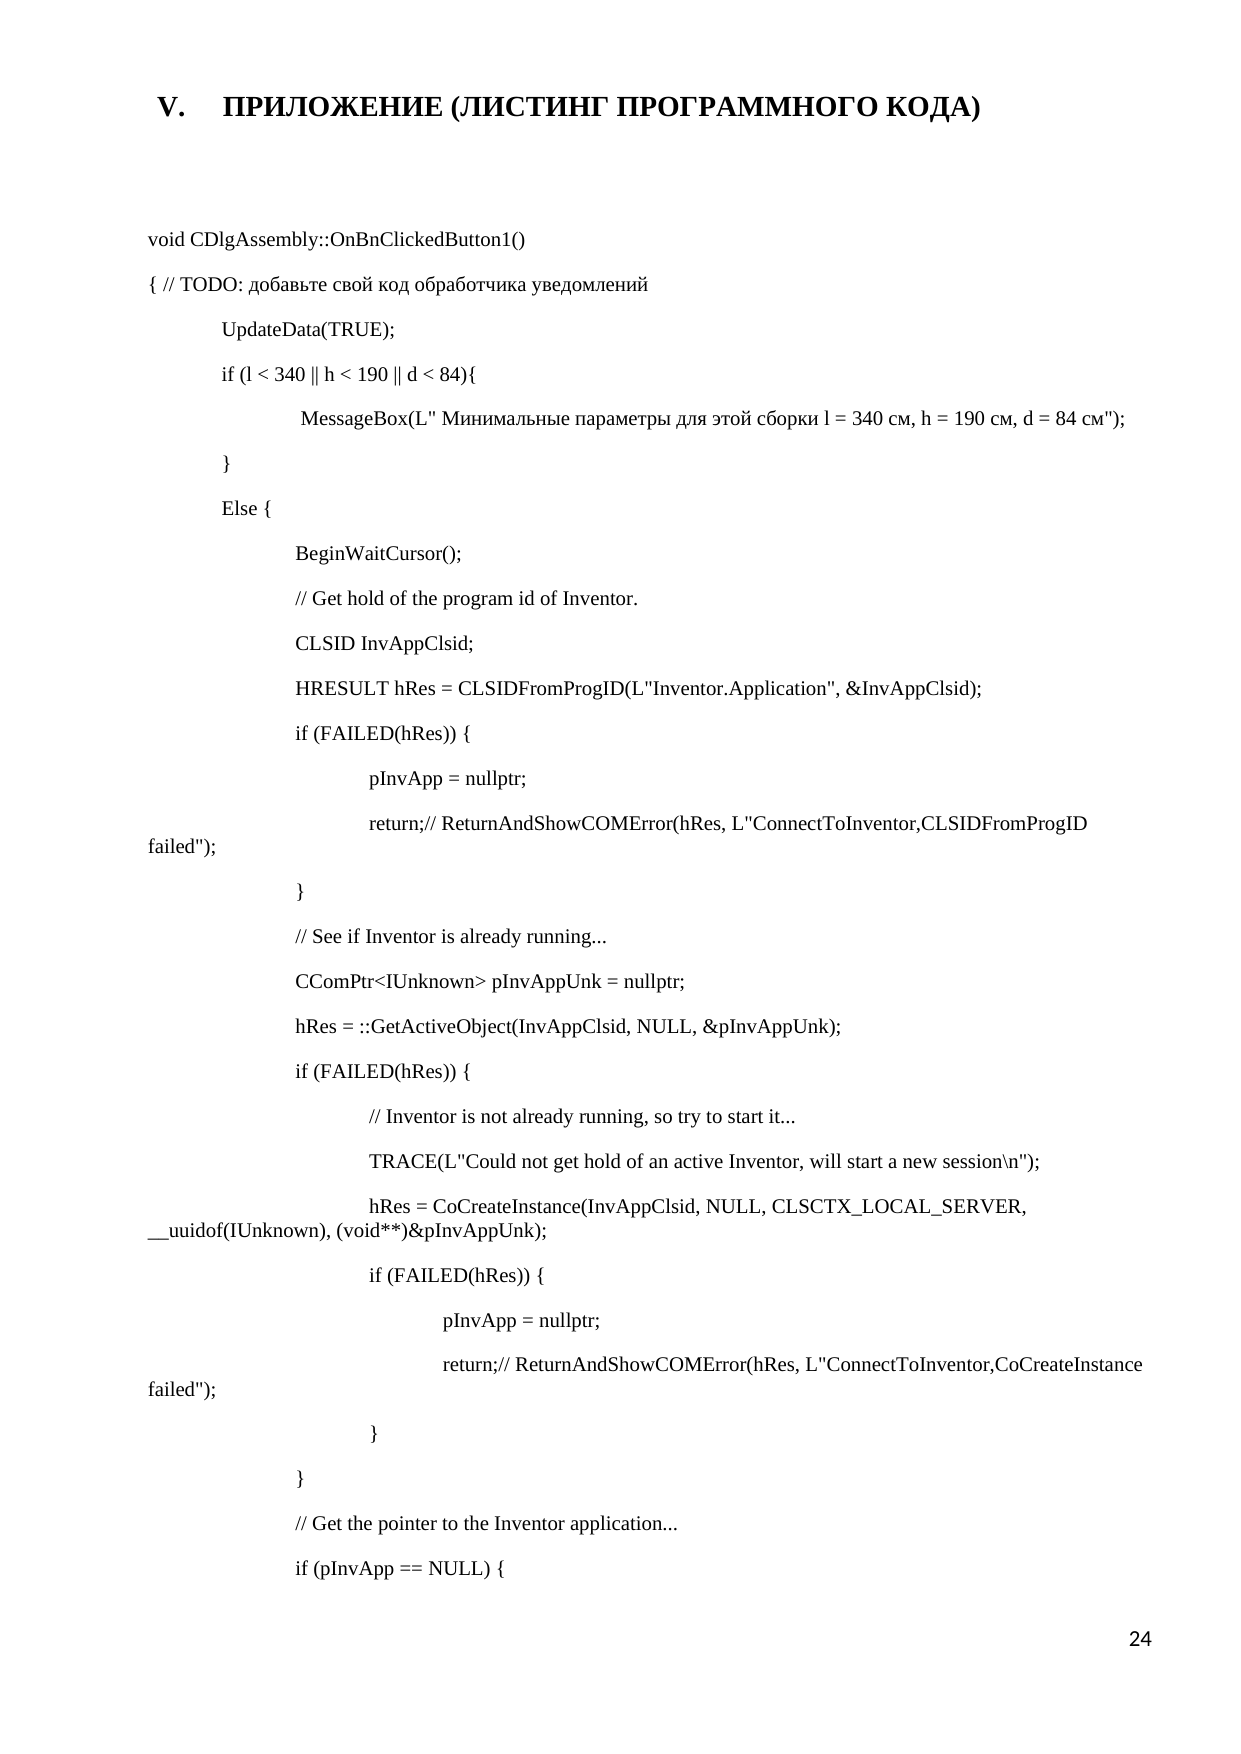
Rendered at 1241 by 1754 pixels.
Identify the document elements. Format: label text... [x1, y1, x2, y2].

text // See if Inventor is already running... [148, 924, 1152, 948]
text } [148, 1421, 1152, 1445]
text CComPtr<IUnknown> pInvAppUnk = nullptr; [148, 969, 1152, 993]
text BeginWaitCursor(); [148, 541, 1152, 565]
text } [148, 879, 1152, 903]
text void CDlgAssembly::OnBnClickedButton1() [148, 227, 1152, 251]
list ПРИЛОЖЕНИЕ (ЛИСТИНГ ПРОГРАММНОГО КОДА) [185, 89, 1152, 122]
text UpdateData(TRUE); [148, 317, 1152, 341]
text if (FAILED(hRes)) { [148, 1263, 1152, 1287]
text if (FAILED(hRes)) { [148, 1059, 1152, 1083]
text MessageBox(L" Минимальные параметры для этой сборки l = 340 см, h = 190 см, d = 84 см"); [221, 406, 1152, 430]
text TRACE(L"Could not get hold of an active Inventor, will start a new session\n"); [148, 1149, 1152, 1173]
text // Get the pointer to the Inventor application... [148, 1511, 1152, 1535]
text if (FAILED(hRes)) { [148, 721, 1152, 745]
text if (l < 340 || h < 190 || d < 84){ [148, 361, 1152, 386]
text hRes = CoCreateInstance(InvAppClsid, NULL, CLSCTX_LOCAL_SERVER, __uuidof(IUnknown), (void**)&pInvAppUnk); [148, 1194, 1152, 1242]
text HRESULT hRes = CLSIDFromProgID(L"Inventor.Application", &InvAppClsid); [148, 676, 1152, 700]
text pInvApp = nullptr; [148, 1307, 1152, 1332]
text pInvApp = nullptr; [148, 766, 1152, 789]
text // Get hold of the program id of Inventor. [148, 586, 1152, 610]
text CLSID InvAppClsid; [148, 631, 1152, 655]
text // Inventor is not already running, so try to start it... [148, 1104, 1152, 1128]
text if (pInvApp == NULL) { [148, 1556, 1152, 1580]
text Else { [148, 496, 1152, 520]
text { // TODO: добавьте свой код обработчика уведомлений [148, 272, 1152, 296]
text hRes = ::GetActiveObject(InvAppClsid, NULL, &pInvAppUnk); [148, 1014, 1152, 1038]
text return;// ReturnAndShowCOMError(hRes, L"ConnectToInventor,CoCreateInstance failed"); [148, 1352, 1152, 1401]
text return;// ReturnAndShowCOMError(hRes, L"ConnectToInventor,CLSIDFromProgID failed"); [148, 810, 1152, 858]
text } [148, 451, 1152, 475]
text } [148, 1466, 1152, 1490]
